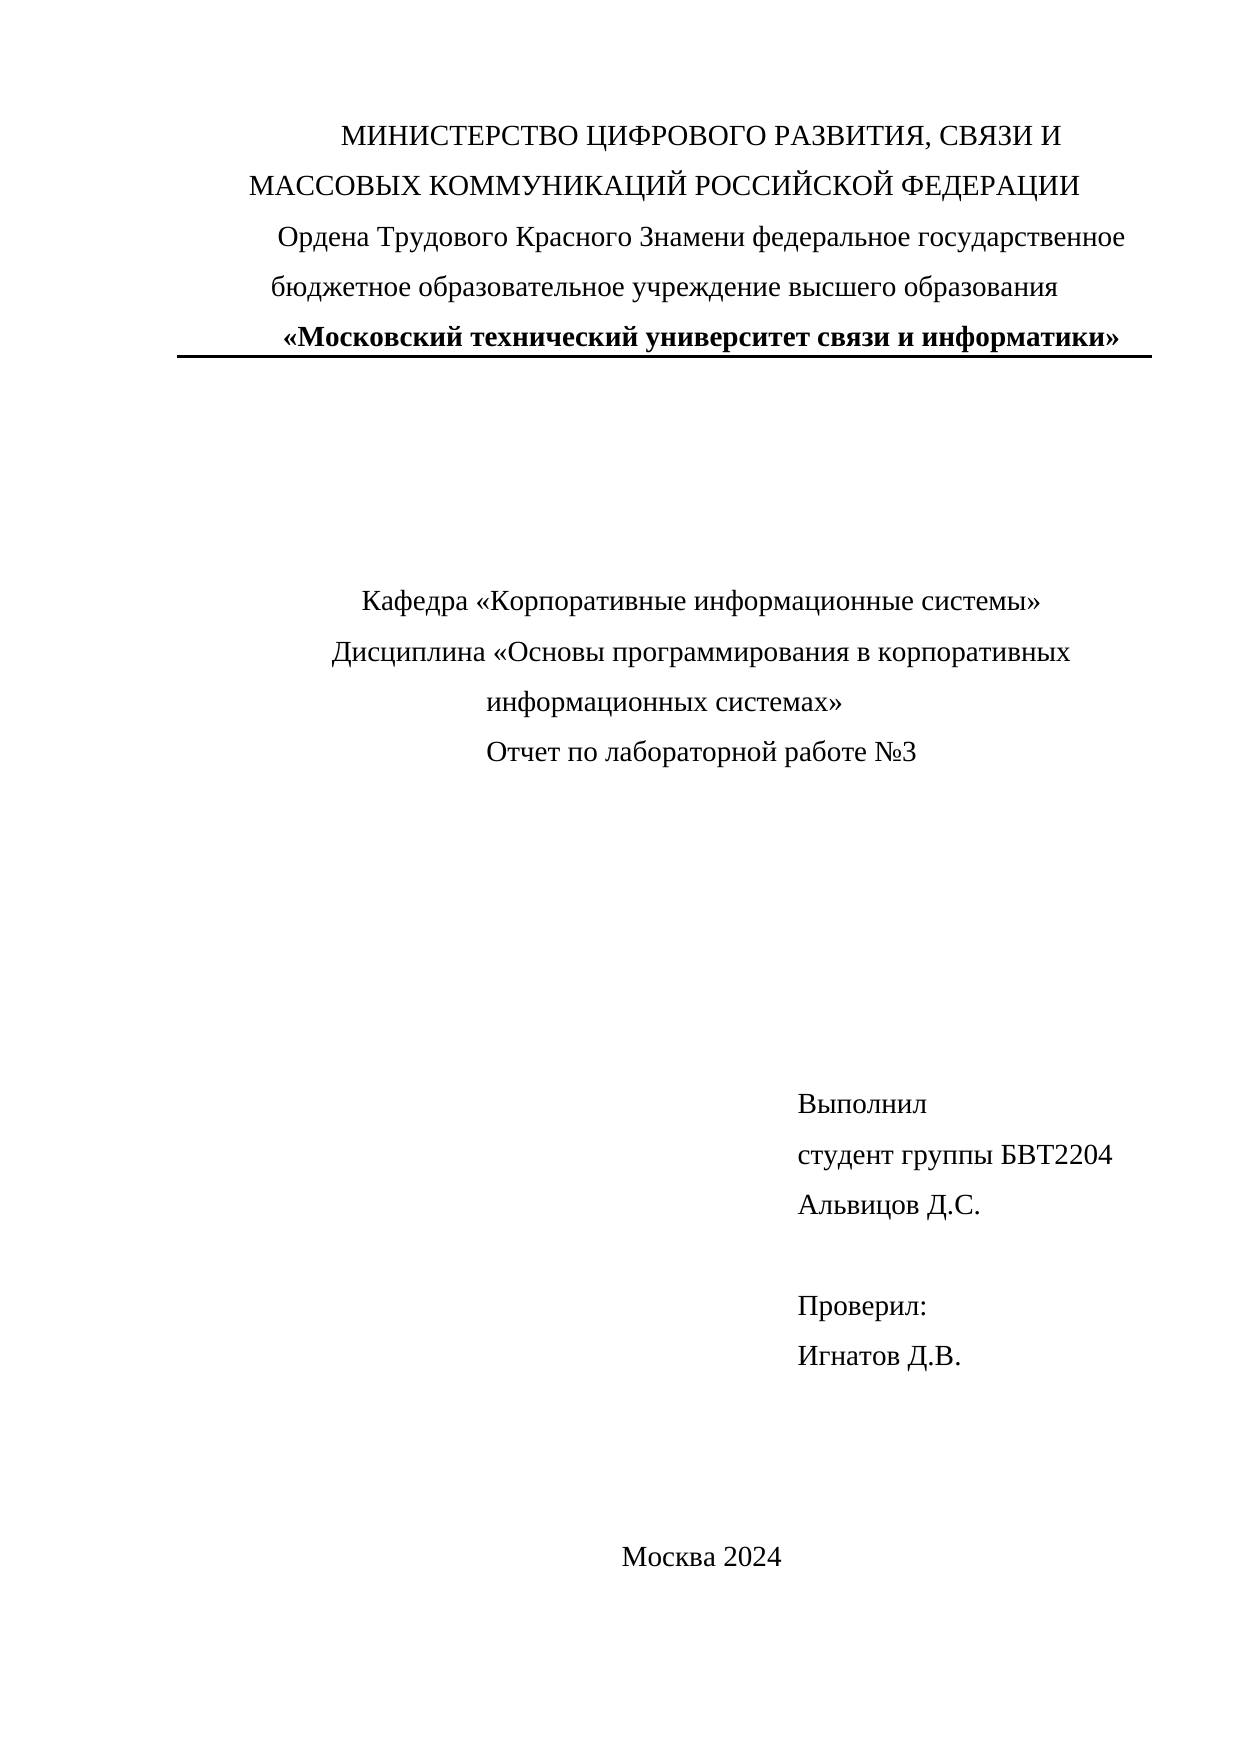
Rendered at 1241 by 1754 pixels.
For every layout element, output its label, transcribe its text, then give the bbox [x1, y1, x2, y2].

text Проверил: [797, 1288, 1152, 1321]
text «Московский технический университет связи и информатики» [177, 319, 1152, 355]
text студент группы БВТ2204 [797, 1137, 1152, 1170]
text Альвицов Д.С. [797, 1187, 1152, 1221]
text МИНИСТЕРСТВО ЦИФРОВОГО РАЗВИТИЯ, СВЯЗИ И МАССОВЫХ КОММУНИКАЦИЙ РОССИЙСКОЙ ФЕДЕРАЦИИ [177, 118, 1152, 202]
text Игнатов Д.В. [797, 1338, 1152, 1372]
text Ордена Трудового Красного Знамени федеральное государственное бюджетное образовательное учреждение высшего образования [177, 219, 1152, 303]
text Отчет по лабораторной работе №3 [177, 734, 1152, 768]
text Кафедра «Корпоративные информационные системы» [177, 583, 1152, 617]
text Москва 2024 [177, 1539, 1152, 1573]
text Дисциплина «Основы программирования в корпоративных информационных системах» [177, 634, 1152, 717]
text Выполнил [797, 1086, 1152, 1120]
